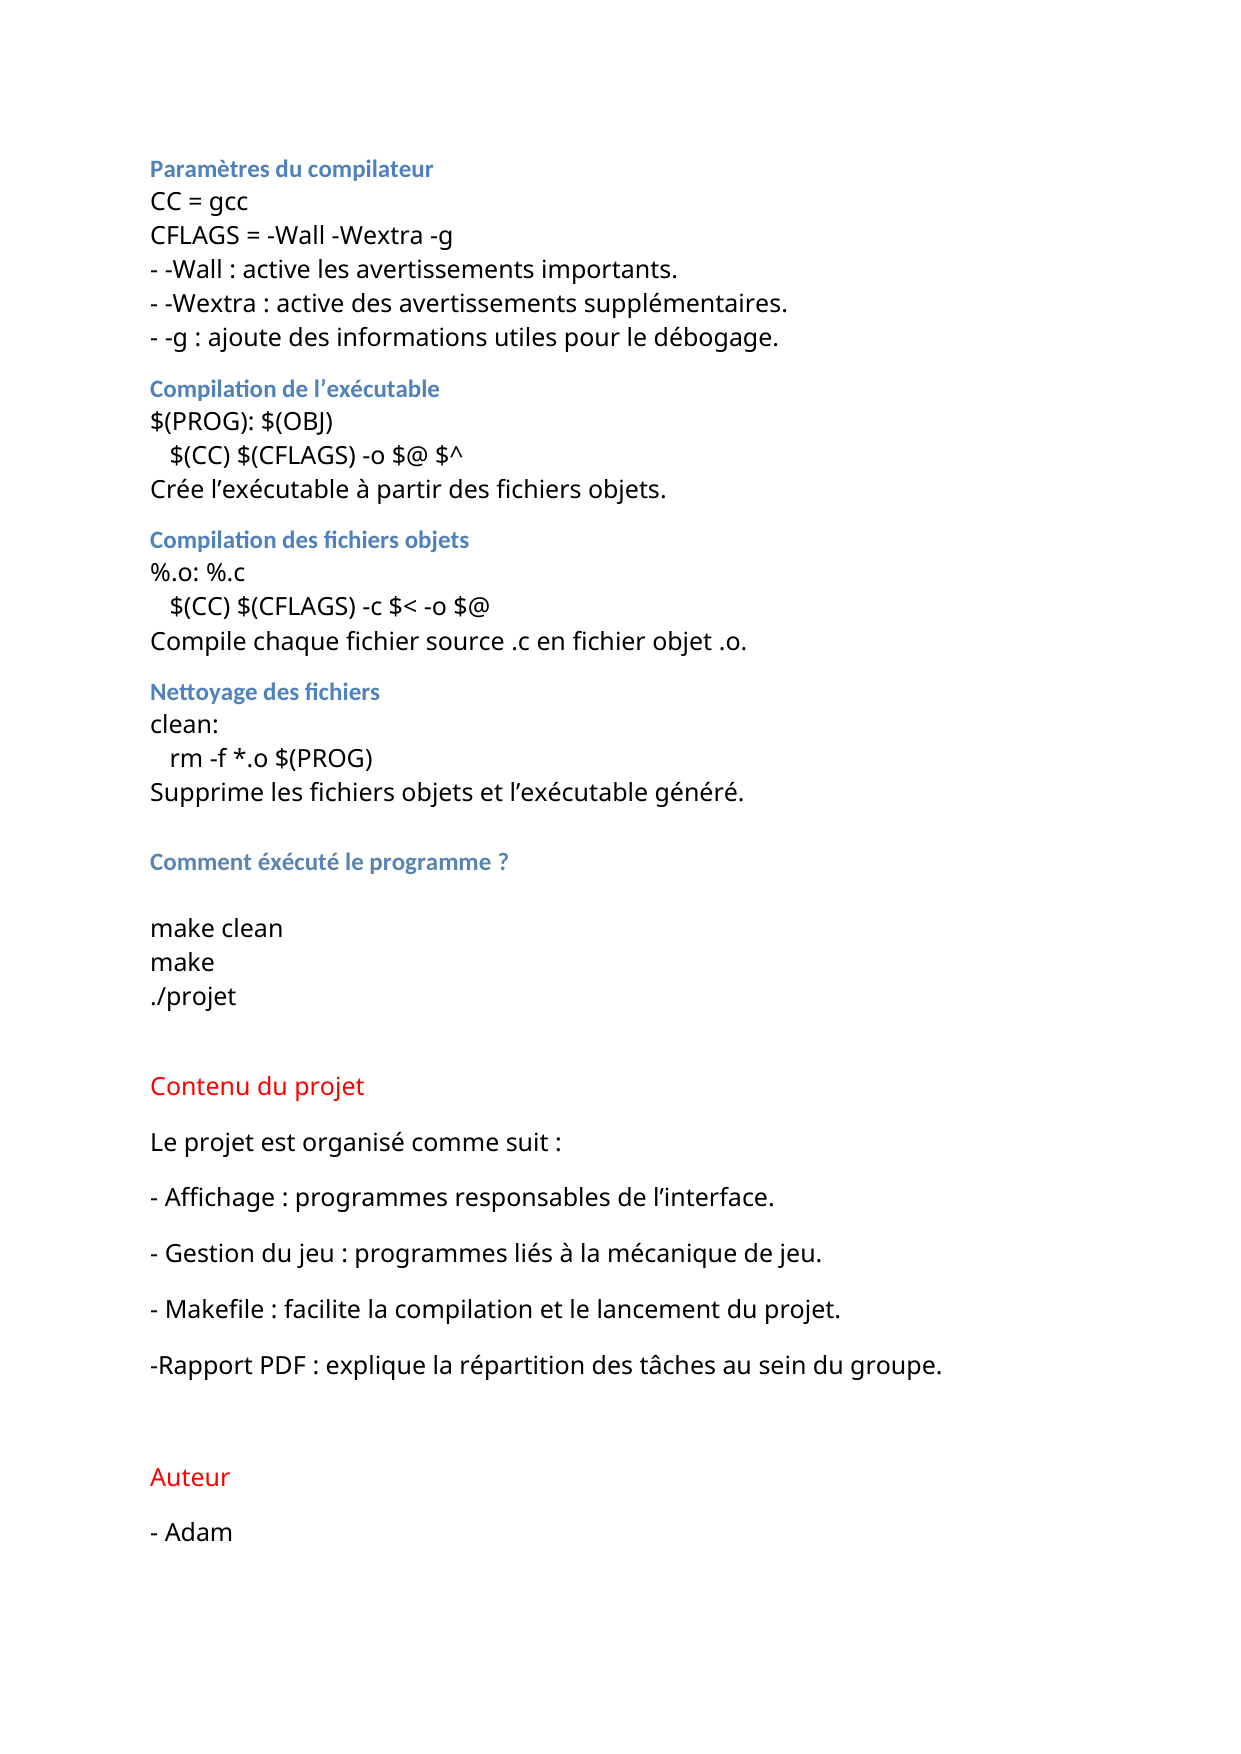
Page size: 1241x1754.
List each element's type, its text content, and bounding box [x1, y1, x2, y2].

text Auteur [150, 1459, 1090, 1493]
text Comment éxécuté le programme ? [150, 843, 1090, 877]
text $(PROG): $(OBJ) $(CC) $(CFLAGS) -o $@ $^ Crée l’exécutable à partir des fichiers objets. [150, 403, 1090, 506]
text %.o: %.c $(CC) $(CFLAGS) -c $< -o $@ Compile chaque fichier source .c en fichier objet .o. [150, 555, 1090, 657]
text - Gestion du jeu : programmes liés à la mécanique de jeu. [150, 1236, 1090, 1270]
text clean: rm -f *.o $(PROG) Supprime les fichiers objets et l’exécutable généré. [150, 707, 1090, 809]
text make [150, 944, 1090, 978]
text make clean [150, 910, 1090, 944]
text - Adam [150, 1515, 1090, 1549]
text Paramètres du compilateur [150, 150, 1090, 184]
text Contenu du projet [150, 1068, 1090, 1102]
text - Affichage : programmes responsables de l’interface. [150, 1180, 1090, 1214]
text ./projet [150, 978, 1090, 1012]
text Compilation de l’exécutable [150, 370, 1090, 403]
text CC = gcc CFLAGS = -Wall -Wextra -g - -Wall : active les avertissements importants. - -Wextra : active des avertissements supplémentaires. - -g : ajoute des informations utiles pour le débogage. [150, 184, 1090, 354]
text Compilation des fichiers objets [150, 521, 1090, 555]
text Nettoyage des fichiers [150, 673, 1090, 707]
text Le projet est organisé comme suit : [150, 1124, 1090, 1158]
text - Makefile : facilite la compilation et le lancement du projet. [150, 1292, 1090, 1326]
text -Rapport PDF : explique la répartition des tâches au sein du groupe. [150, 1347, 1090, 1382]
